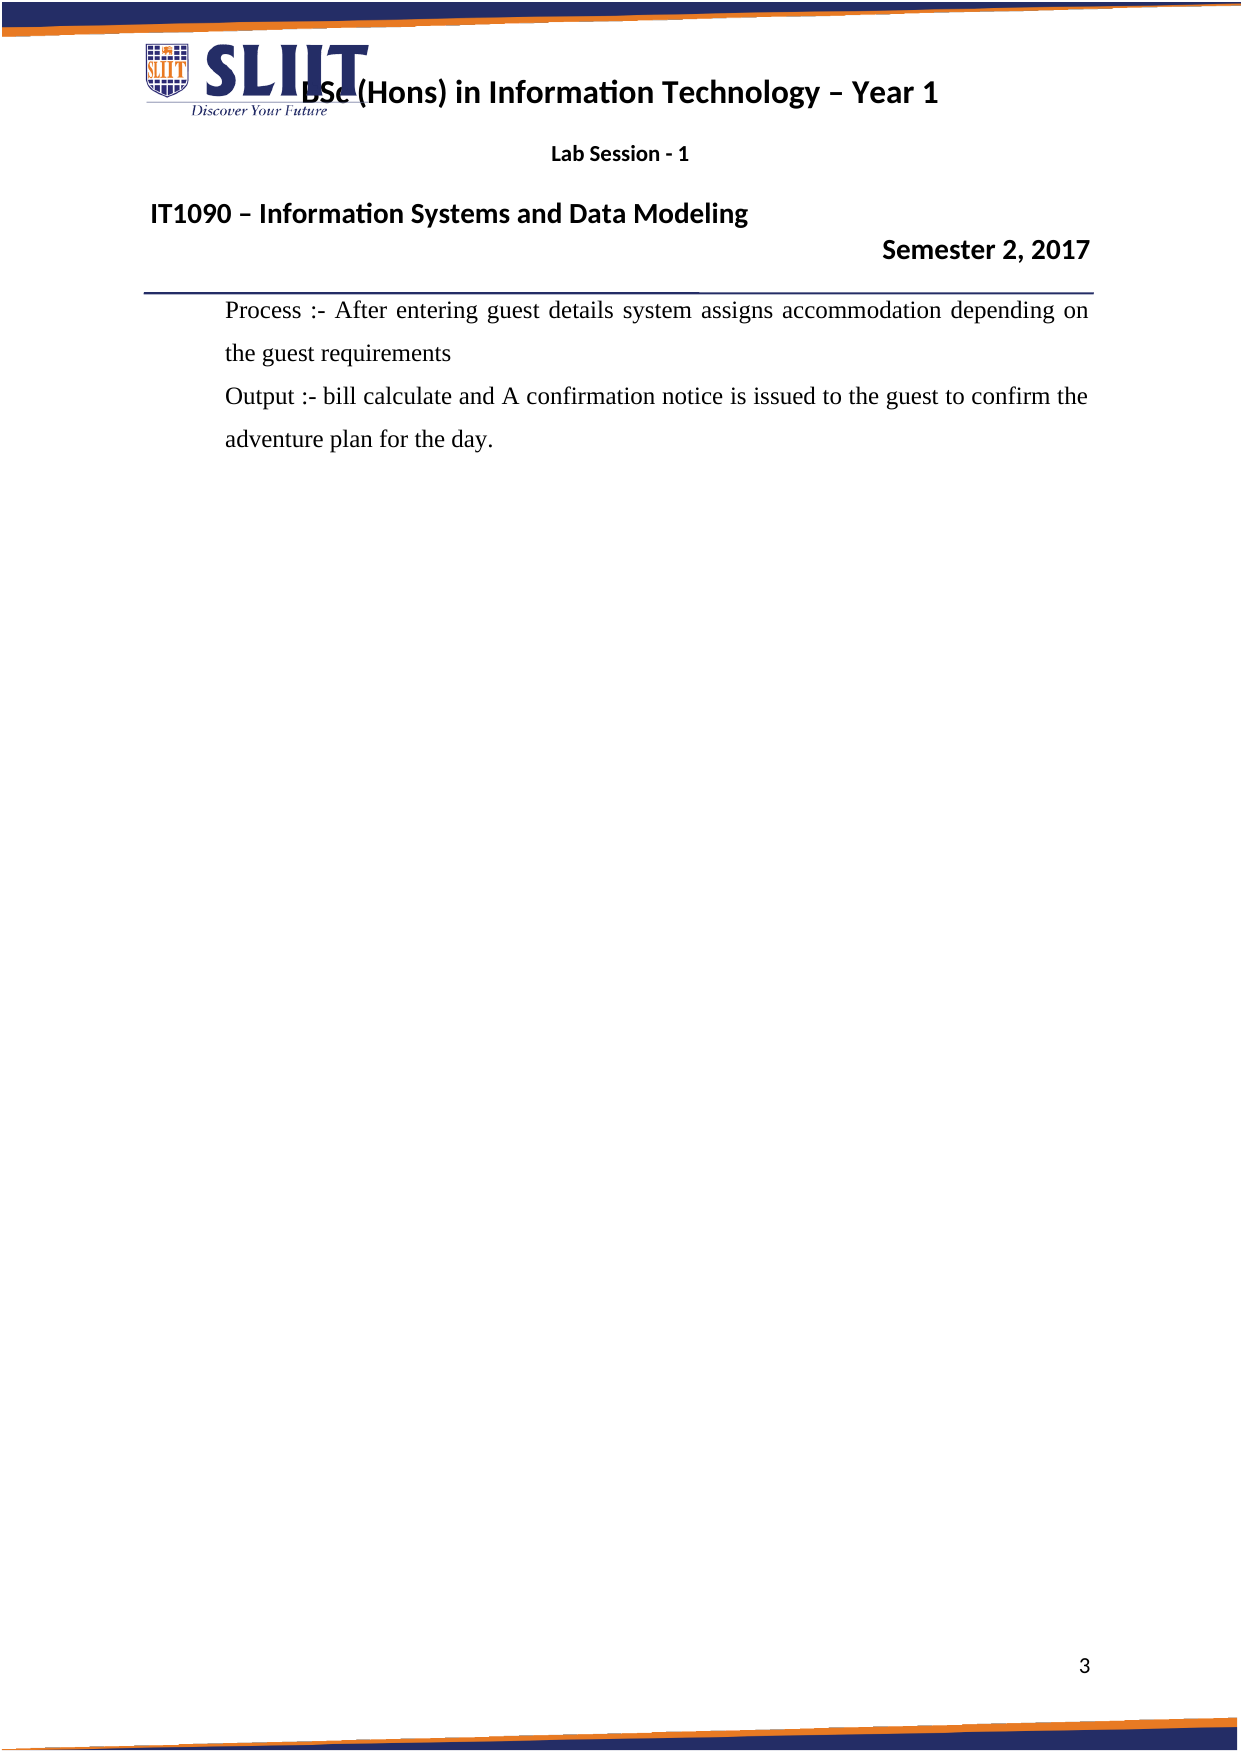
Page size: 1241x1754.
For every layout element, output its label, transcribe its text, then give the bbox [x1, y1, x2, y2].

picture [3, 2, 1241, 120]
list Process :- After entering guest details system assigns accommodation depending on the guest requirements [225, 295, 1090, 367]
list Output :- bill calculate and A confirmation notice is issued to the guest to confirm the adventure plan for the day. [225, 381, 1090, 453]
